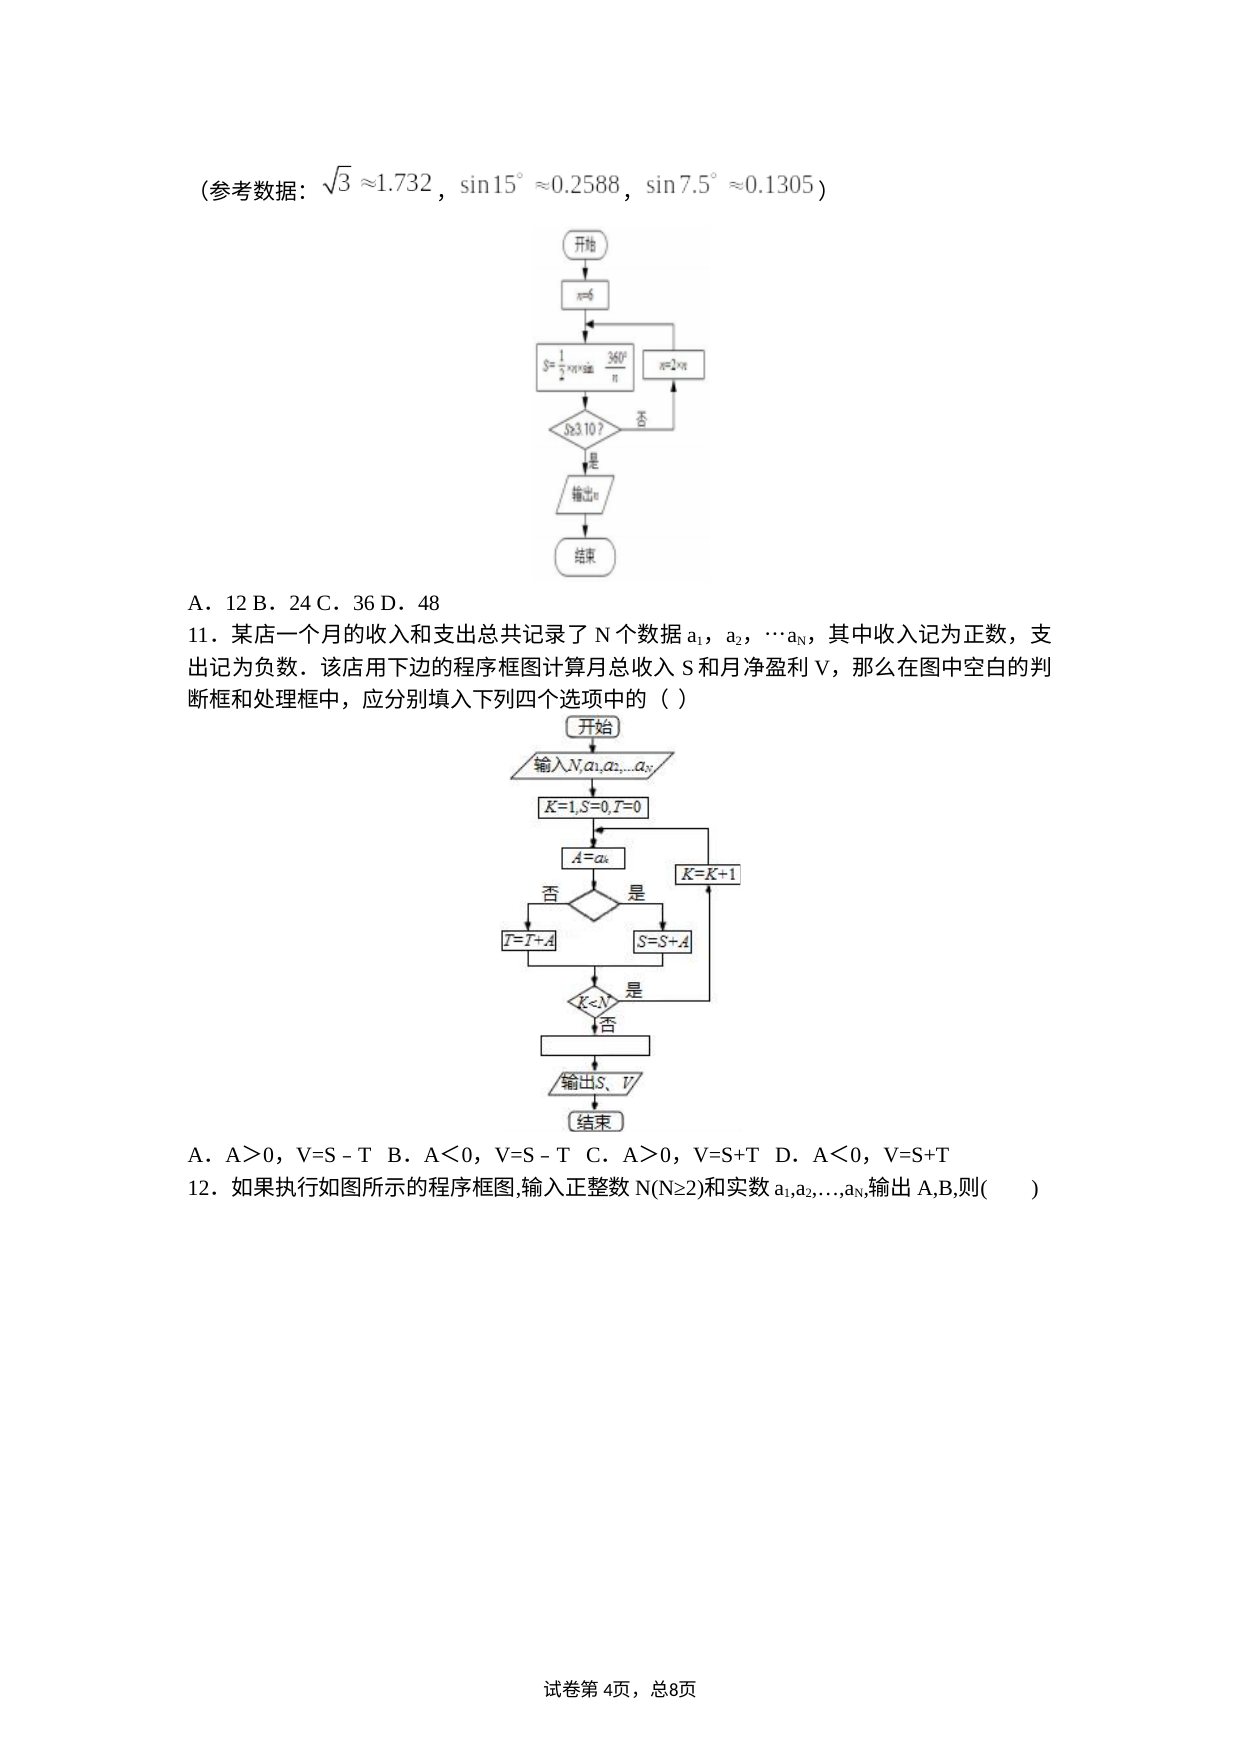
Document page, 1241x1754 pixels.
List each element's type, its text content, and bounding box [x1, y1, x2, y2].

text （参考数据：，，） [187, 162, 1053, 227]
picture [530, 226, 710, 582]
text A．12 B．24 C．36 D．48 [187, 584, 1053, 617]
text 12．如果执行如图所示的程序框图,输入正整数N(N≥2)和实数a1,a2,…,aN,输出A,B,则( ) [187, 1169, 1053, 1202]
text A．A＞0，V=S﹣T B．A＜0，V=S﹣T C．A＞0，V=S+T D．A＜0，V=S+T [187, 1137, 1053, 1169]
picture [499, 714, 741, 1132]
text 11．某店一个月的收入和支出总共记录了N个数据a1，a2，…aN，其中收入记为正数，支出记为负数．该店用下边的程序框图计算月总收入S和月净盈利V，那么在图中空白的判断框和处理框中，应分别填入下列四个选项中的（ ） [187, 617, 1053, 714]
